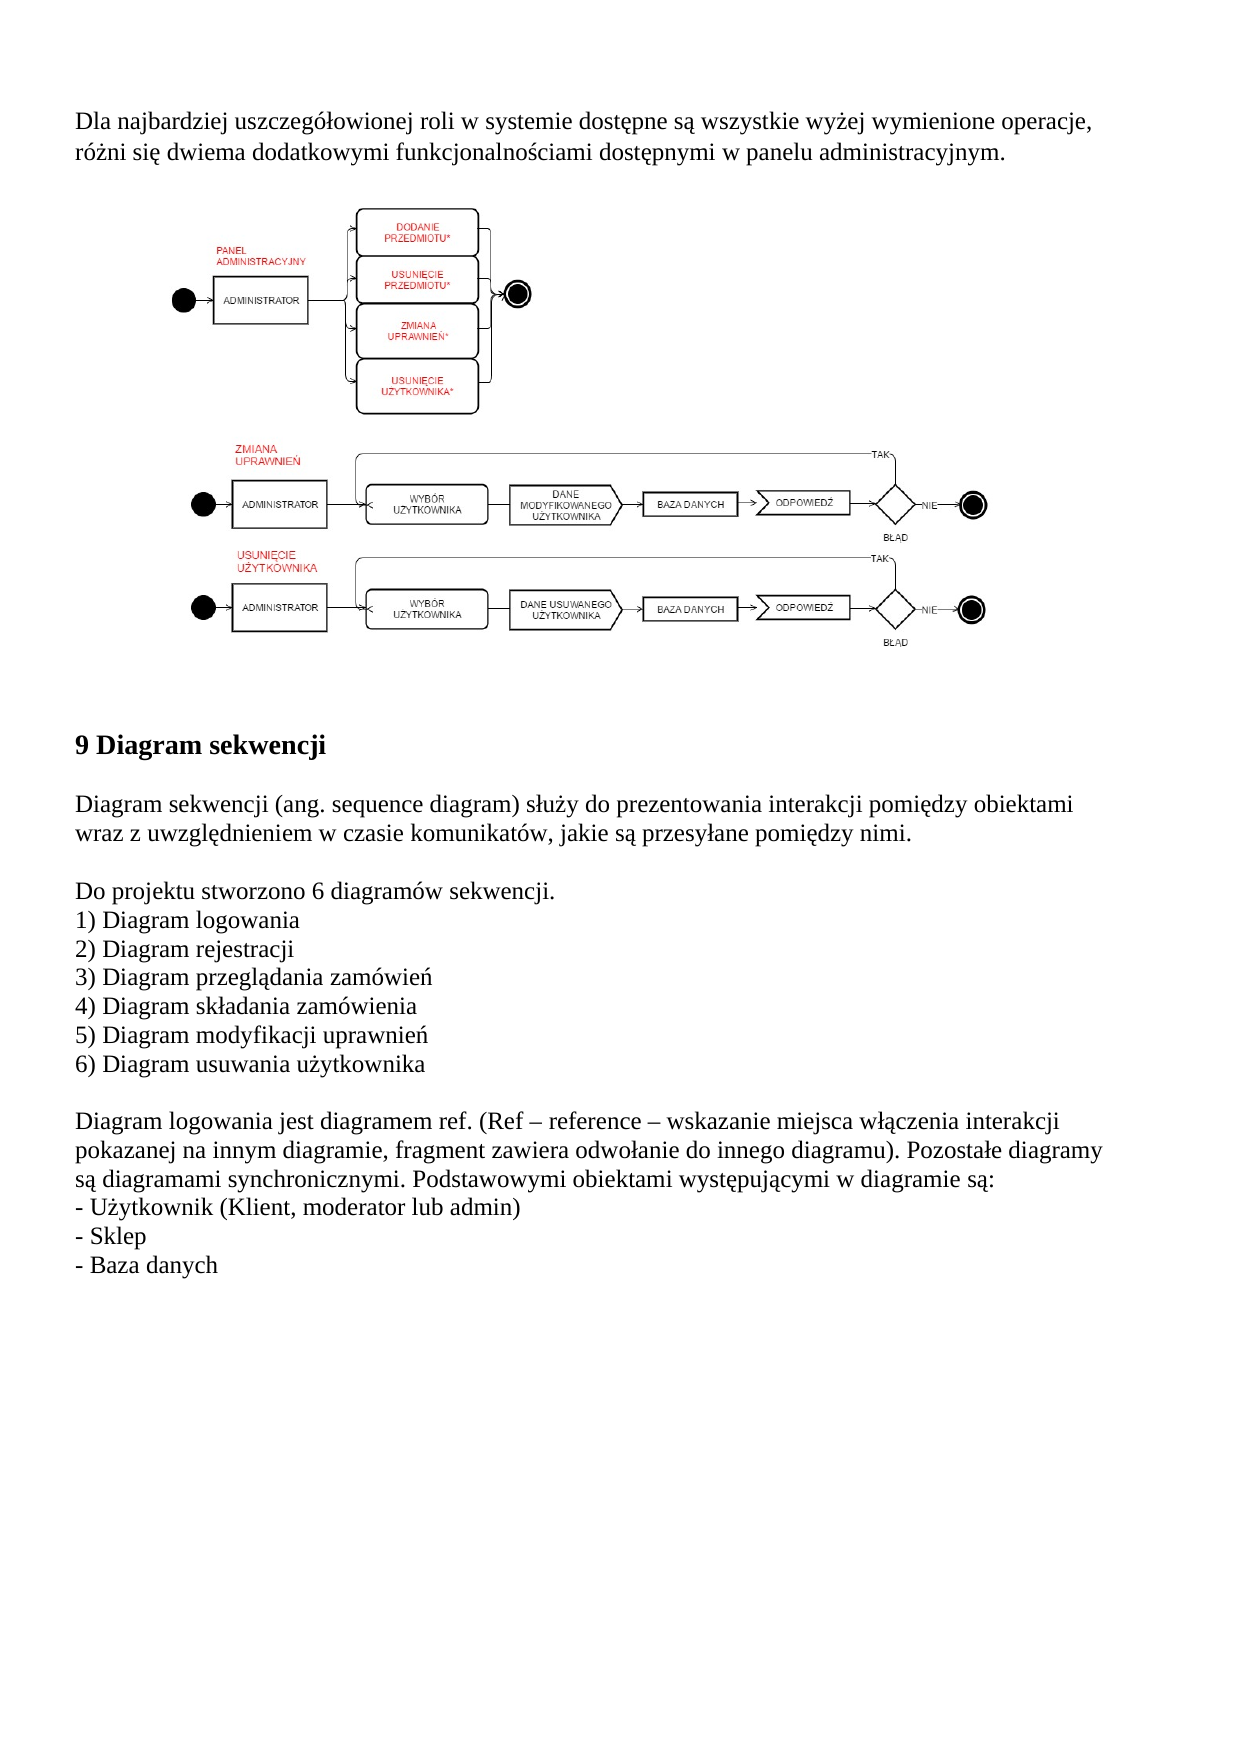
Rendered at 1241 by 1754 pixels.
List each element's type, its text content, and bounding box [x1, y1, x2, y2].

text Dla najbardziej uszczegółowionej roli w systemie dostępne są wszystkie wyżej wymienione operacje, różni się dwiema dodatkowymi funkcjonalnościami dostępnymi w panelu administracyjnym. [75, 75, 1165, 166]
subtitle Do projektu stworzono 6 diagramów sekwencji. 1) Diagram logowania 2) Diagram rejestracji 3) Diagram przeglądania zamówień 4) Diagram składania zamówienia 5) Diagram modyfikacji uprawnień 6) Diagram usuwania użytkownika Diagram logowania jest diagramem ref. (Ref – reference – wskazanie miejsca włączenia interakcji pokazanej na innym diagramie, fragment zawiera odwołanie do innego diagramu). Pozostałe diagramy są diagramami synchronicznymi. Podstawowymi obiektami występującymi w diagramie są: - Użytkownik (Klient, moderator lub admin) - Sklep - Baza danych [75, 876, 1165, 1279]
subtitle 9 Diagram sekwencji [75, 728, 1165, 760]
subtitle Diagram sekwencji (ang. sequence diagram) służy do prezentowania interakcji pomiędzy obiektami wraz z uwzględnieniem w czasie komunikatów, jakie są przesyłane pomiędzy nimi. [75, 789, 1165, 847]
picture [165, 190, 1240, 647]
